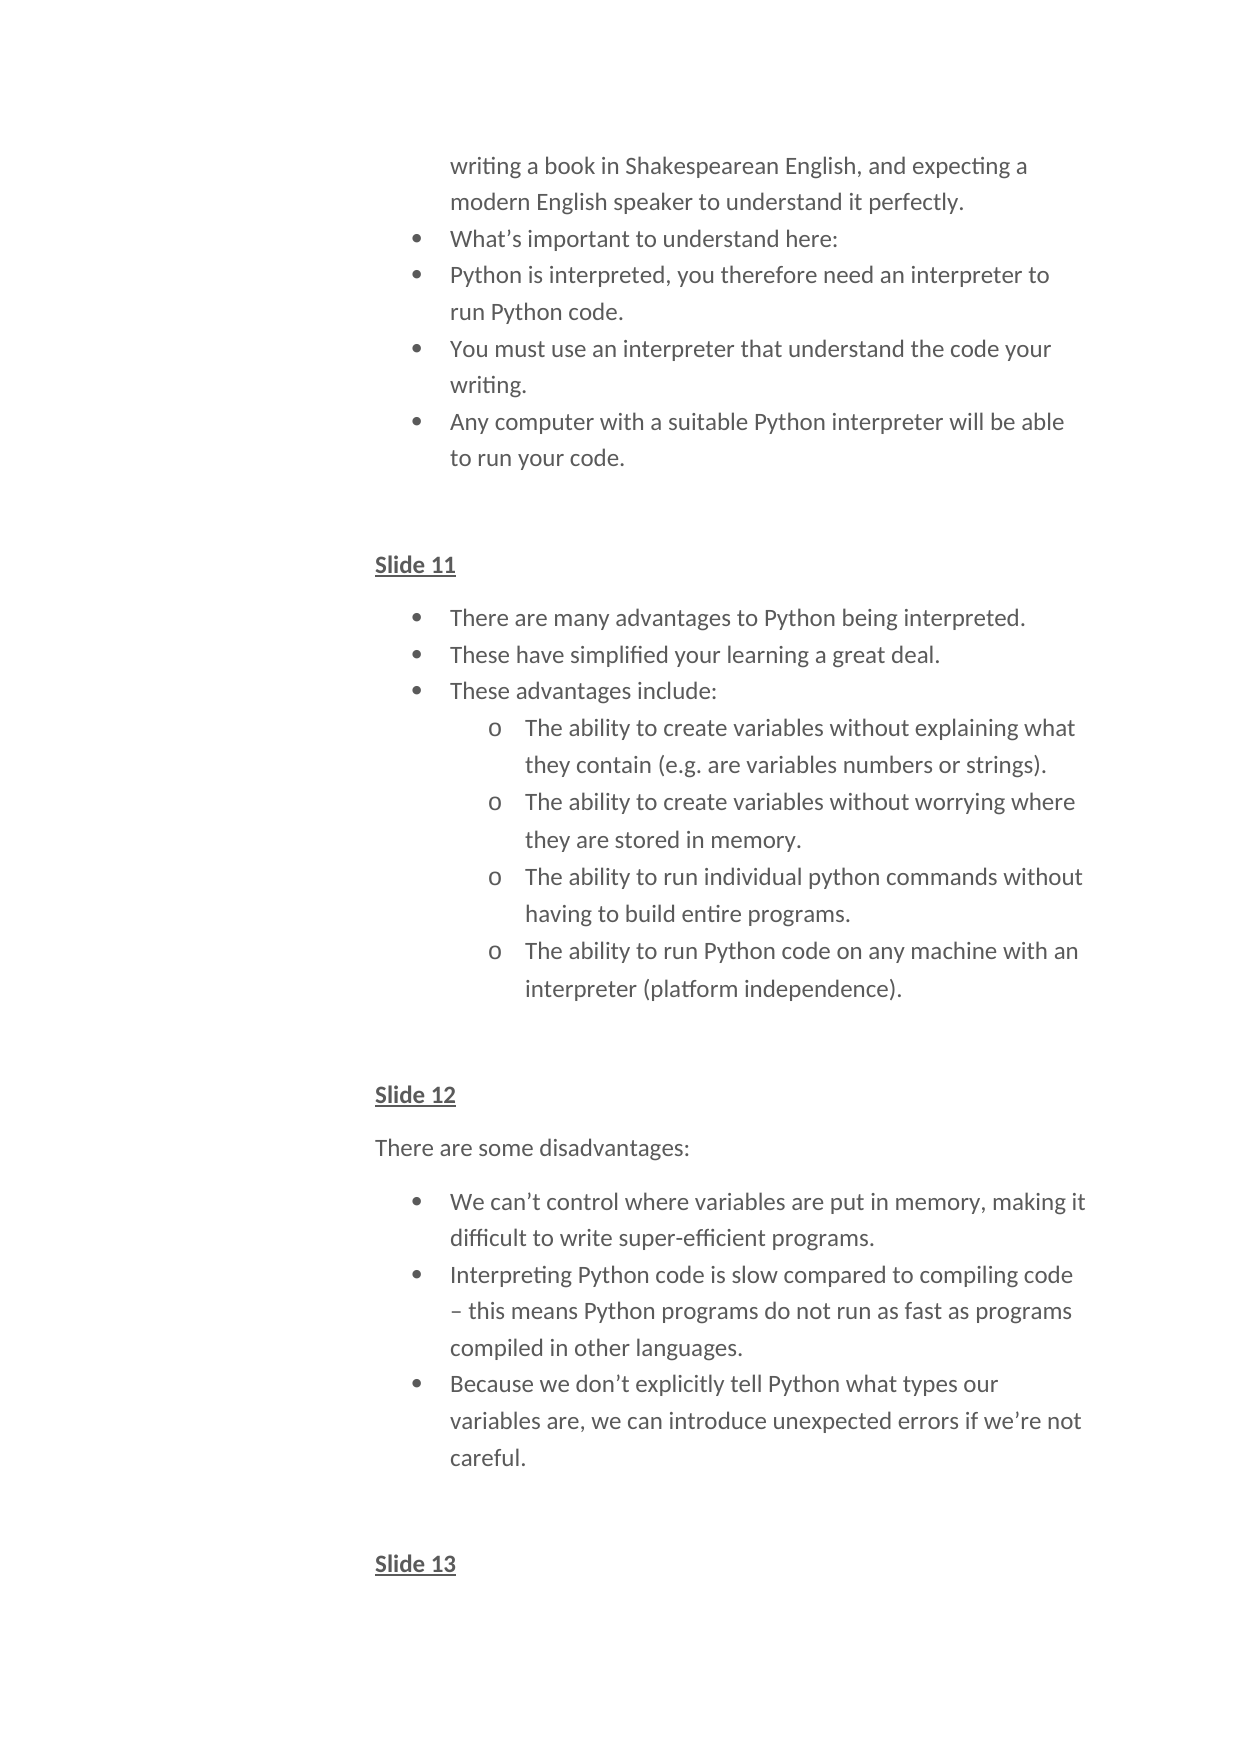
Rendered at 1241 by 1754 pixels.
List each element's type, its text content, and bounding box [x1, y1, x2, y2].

text Slide 13 [375, 1548, 1090, 1579]
list These advantages include: [412, 675, 1090, 706]
list Because we don’t explicitly tell Python what types our variables are, we can introduce unexpected errors if we’re not careful. [412, 1368, 1090, 1472]
list The ability to create variables without worrying where they are stored in memory. [487, 786, 1090, 854]
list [412, 150, 1090, 217]
text Slide 12 [375, 1079, 1090, 1110]
list Python is interpreted, you therefore need an interpreter to run Python code. [412, 260, 1090, 327]
list The ability to run Python code on any machine with an interpreter (platform independence). [487, 935, 1090, 1003]
list These have simplified your learning a great deal. [412, 639, 1090, 669]
list Any computer with a suitable Python interpreter will be able to run your code. [412, 406, 1090, 473]
list We can’t control where variables are put in memory, making it difficult to write super-efficient programs. [412, 1186, 1090, 1253]
list You must use an interpreter that understand the code your writing. [412, 333, 1090, 400]
list The ability to run individual python commands without having to build entire programs. [487, 861, 1090, 929]
list There are many advantages to Python being interpreted. [412, 602, 1090, 633]
text Slide 11 [375, 549, 1090, 579]
text There are some disadvantages: [375, 1132, 1090, 1163]
list What’s important to understand here: [412, 223, 1090, 254]
list Interpreting Python code is slow compared to compiling code – this means Python programs do not run as fast as programs compiled in other languages. [412, 1259, 1090, 1362]
list The ability to create variables without explaining what they contain (e.g. are variables numbers or strings). [487, 712, 1090, 780]
